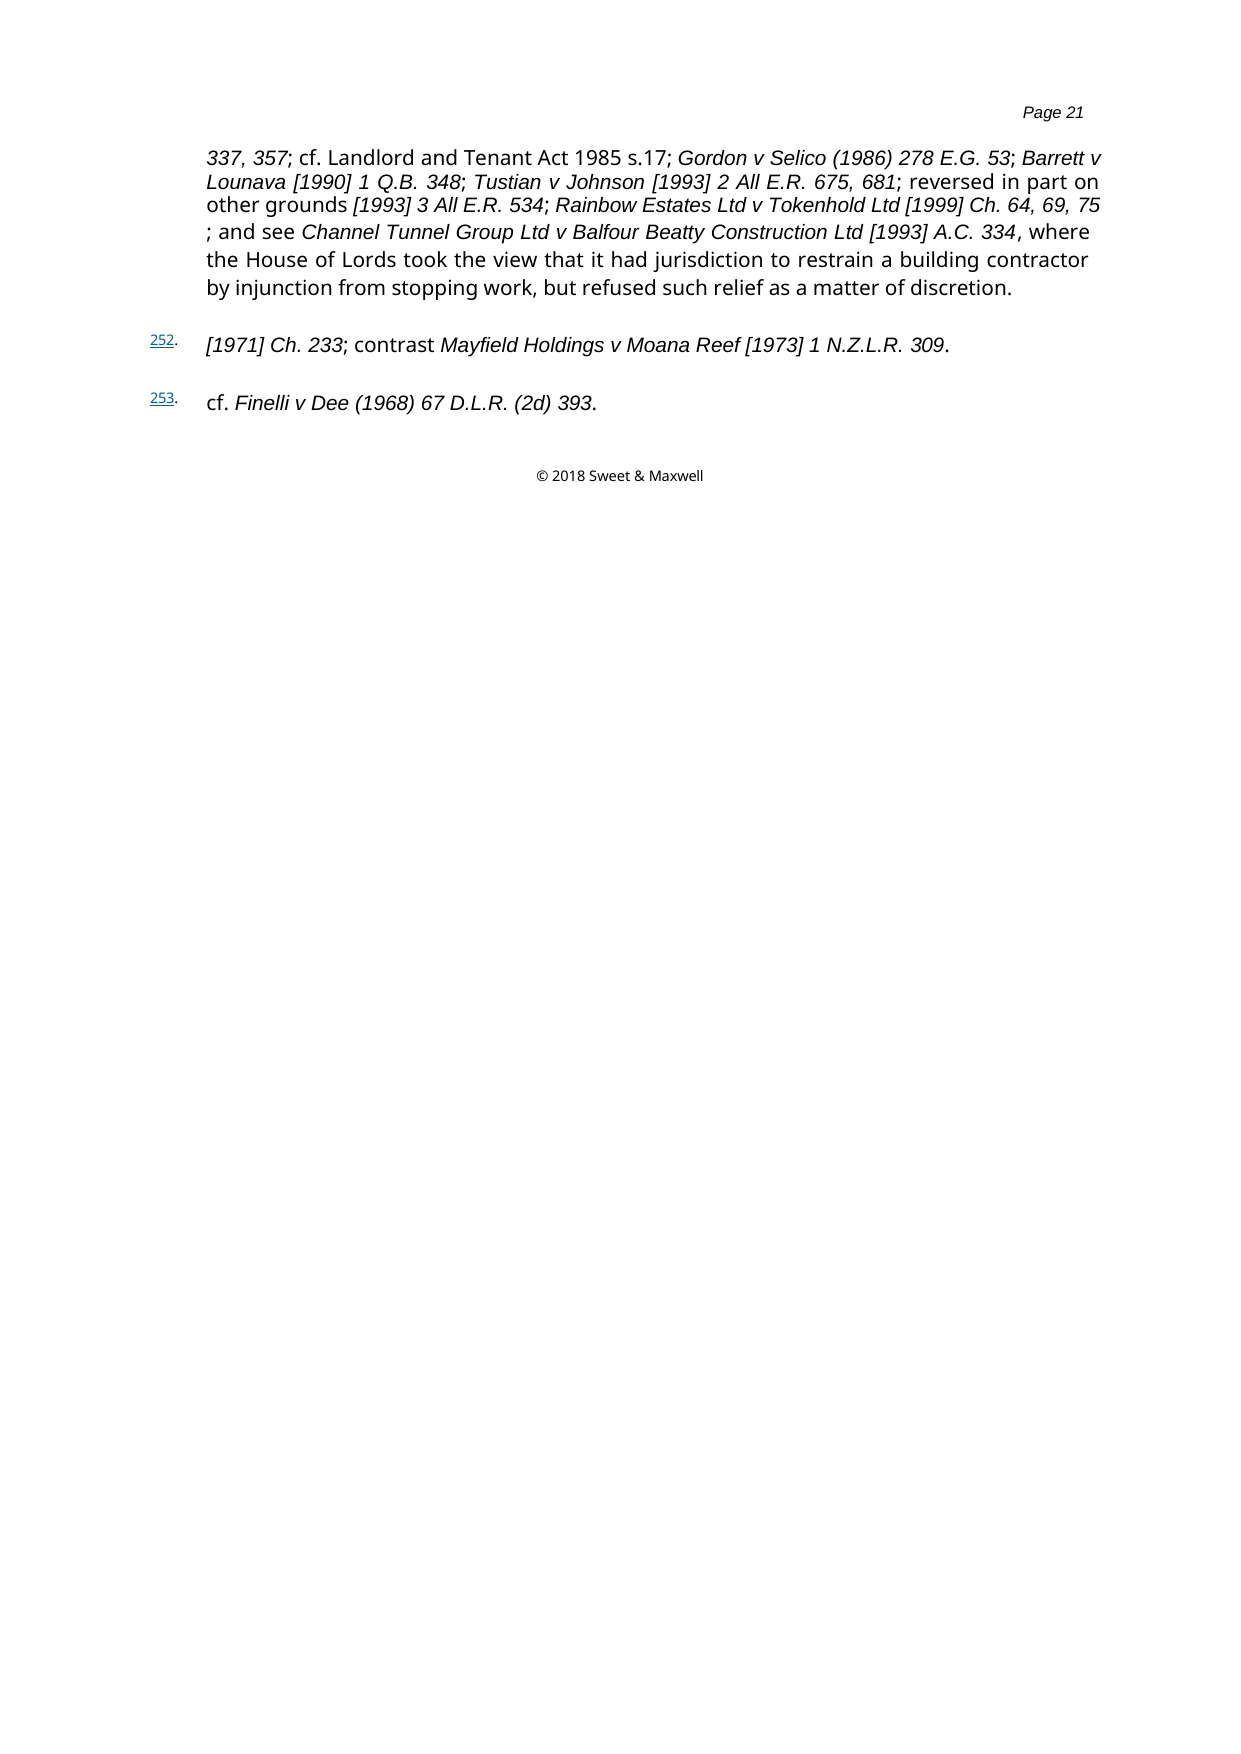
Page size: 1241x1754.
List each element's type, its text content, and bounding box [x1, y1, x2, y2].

text 253. cf. Finelli v Dee (1968) 67 D.L.R. (2d) 393. [150, 388, 1107, 417]
text Lounava [1990] 1 Q.B. 348; Tustian v Johnson [1993] 2 All E.R. 675, 681; reversed in part on [206, 171, 1107, 194]
text 337, 357; cf. Landlord and Tenant Act 1985 s.17; Gordon v Selico (1986) 278 E.G. 53; Barrett v [206, 147, 1107, 171]
text 252. [1971] Ch. 233; contrast Mayfield Holdings v Moana Reef [1973] 1 N.Z.L.R. 309. [150, 330, 1107, 359]
text © 2018 Sweet & Maxwell [231, 465, 1009, 485]
text other grounds [1993] 3 All E.R. 534; Rainbow Estates Ltd v Tokenhold Ltd [1999] Ch. 64, 69, 75 [206, 194, 1107, 217]
text ; and see Channel Tunnel Group Ltd v Balfour Beatty Construction Ltd [1993] A.C. 334, where the House of Lords took the view that it had jurisdiction to restrain a building contractor by injunction from stopping work, but refused such relief as a matter of discretion. [206, 218, 1090, 301]
